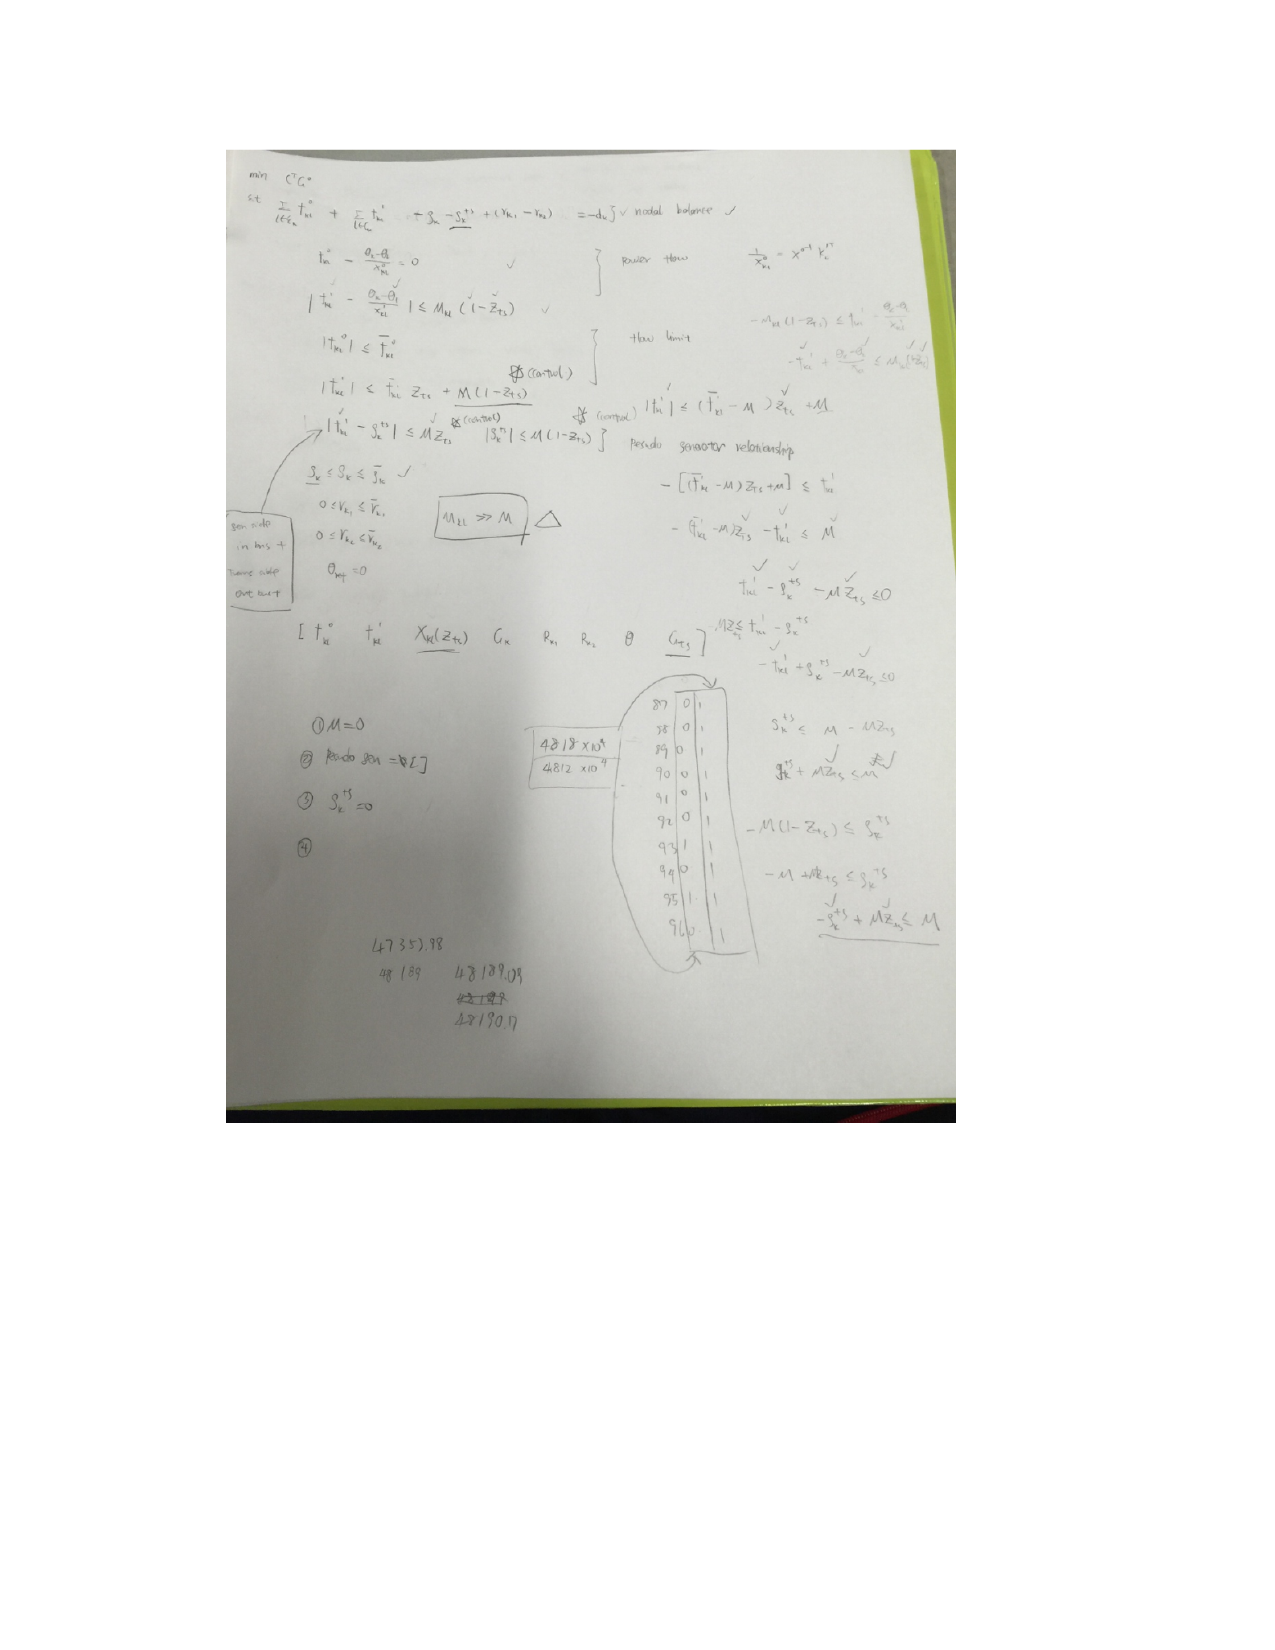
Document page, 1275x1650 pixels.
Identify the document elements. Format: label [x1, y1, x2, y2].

picture [226, 151, 956, 1122]
